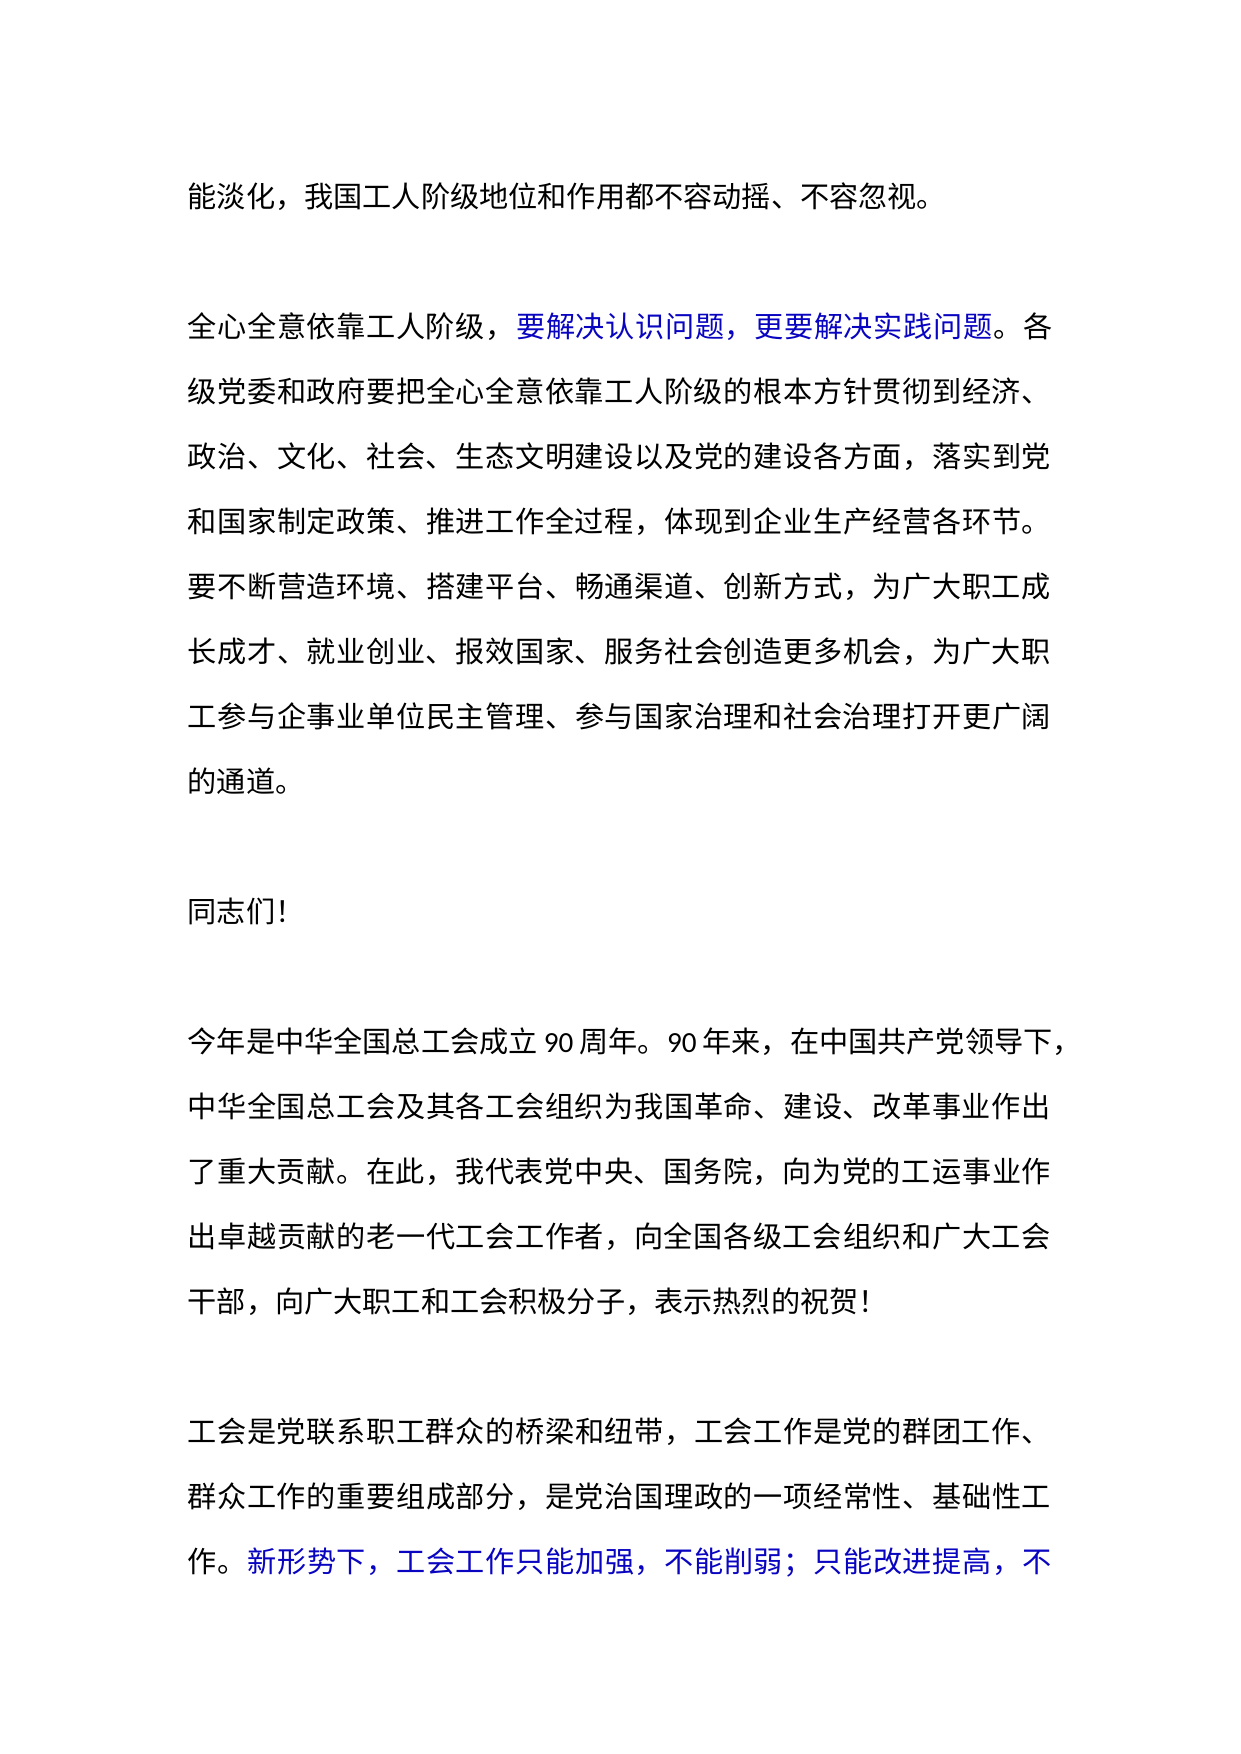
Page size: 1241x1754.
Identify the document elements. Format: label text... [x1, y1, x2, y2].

text 今年是中华全国总工会成立90周年。90年来，在中国共产党领导下，中华全国总工会及其各工会组织为我国革命、建设、改革事业作出了重大贡献。在此，我代表党中央、国务院，向为党的工运事业作出卓越贡献的老一代工会工作者，向全国各级工会组织和广大工会干部，向广大职工和工会积极分子，表示热烈的祝贺！ [187, 1007, 1053, 1332]
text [187, 1397, 1053, 1592]
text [187, 162, 1053, 227]
text 同志们！ [187, 877, 1053, 942]
text 全心全意依靠工人阶级，要解决认识问题，更要解决实践问题。各级党委和政府要把全心全意依靠工人阶级的根本方针贯彻到经济、政治、文化、社会、生态文明建设以及党的建设各方面，落实到党和国家制定政策、推进工作全过程，体现到企业生产经营各环节。要不断营造环境、搭建平台、畅通渠道、创新方式，为广大职工成长成才、就业创业、报效国家、服务社会创造更多机会，为广大职工参与企事业单位民主管理、参与国家治理和社会治理打开更广阔的通道。 [187, 292, 1053, 812]
